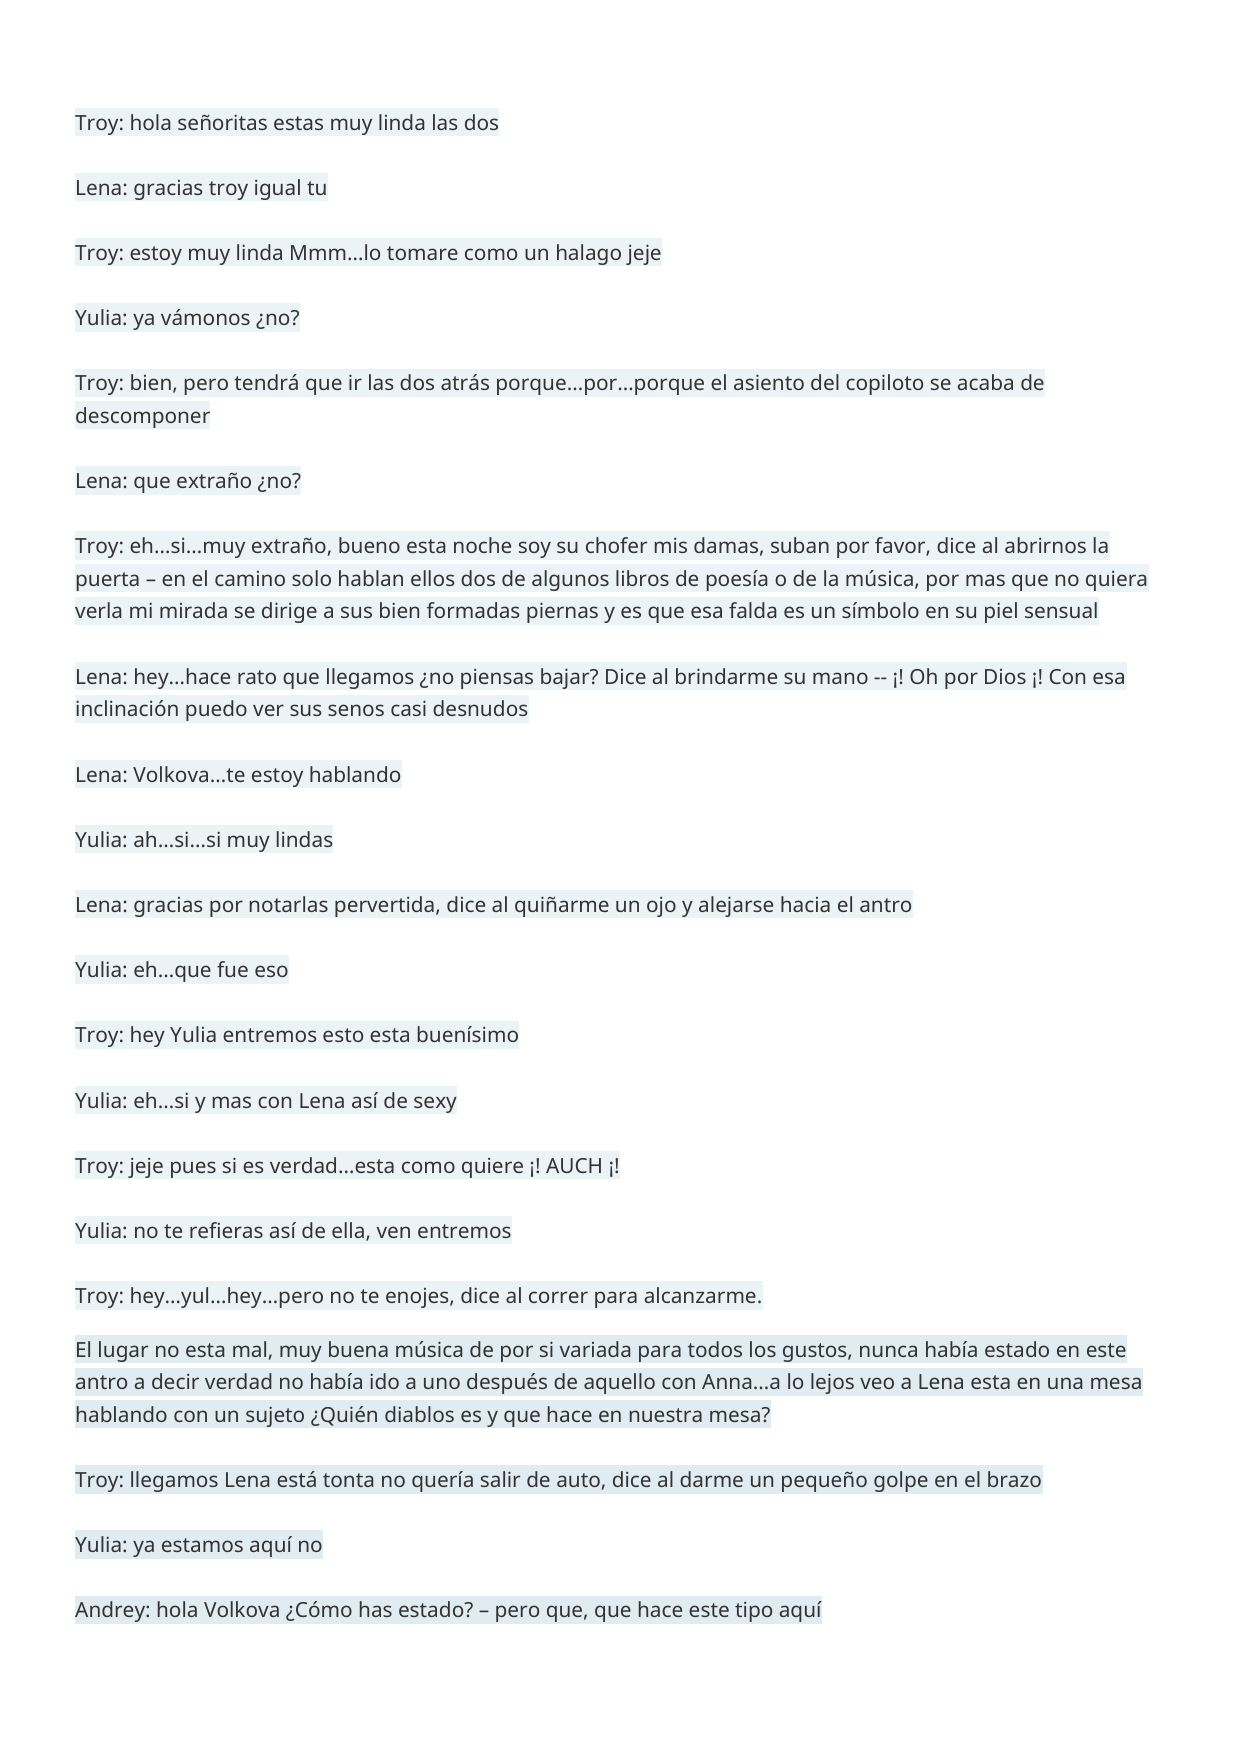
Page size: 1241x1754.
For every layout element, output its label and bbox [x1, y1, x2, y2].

text [75, 75, 1165, 1310]
text [75, 1335, 1165, 1657]
